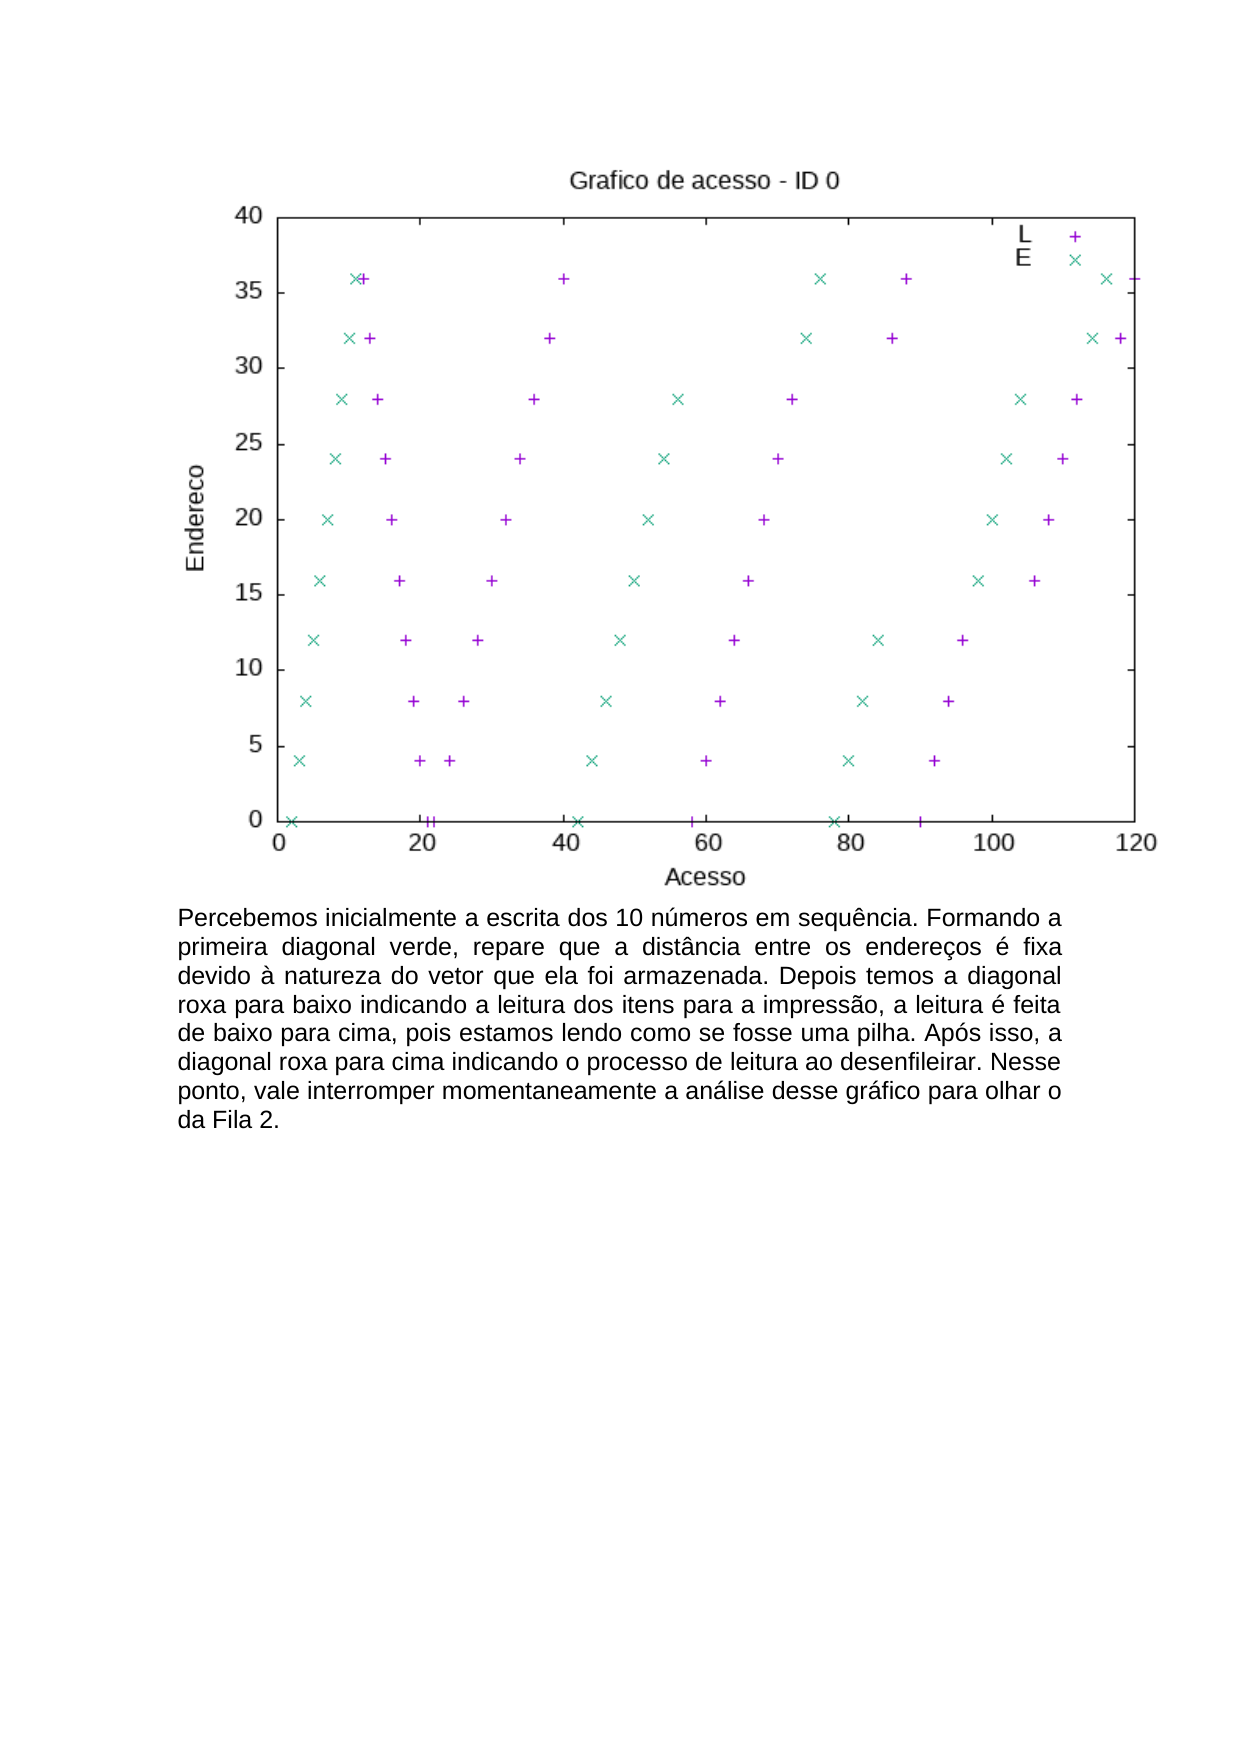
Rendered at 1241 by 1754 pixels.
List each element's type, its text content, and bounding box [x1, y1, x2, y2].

text Percebemos inicialmente a escrita dos 10 números em sequência. Formando a primeira diagonal verde, repare que a distância entre os endereços é fixa devido à natureza do vetor que ela foi armazenada. Depois temos a diagonal roxa para baixo indicando a leitura dos itens para a impressão, a leitura é feita de baixo para cima, pois estamos lendo como se fosse uma pilha. Após isso, a diagonal roxa para cima indicando o processo de leitura ao desenfileirar. Nesse ponto, vale interromper momentaneamente a análise desse gráfico para olhar o da Fila 2. [177, 903, 1063, 1135]
picture [177, 147, 1178, 898]
